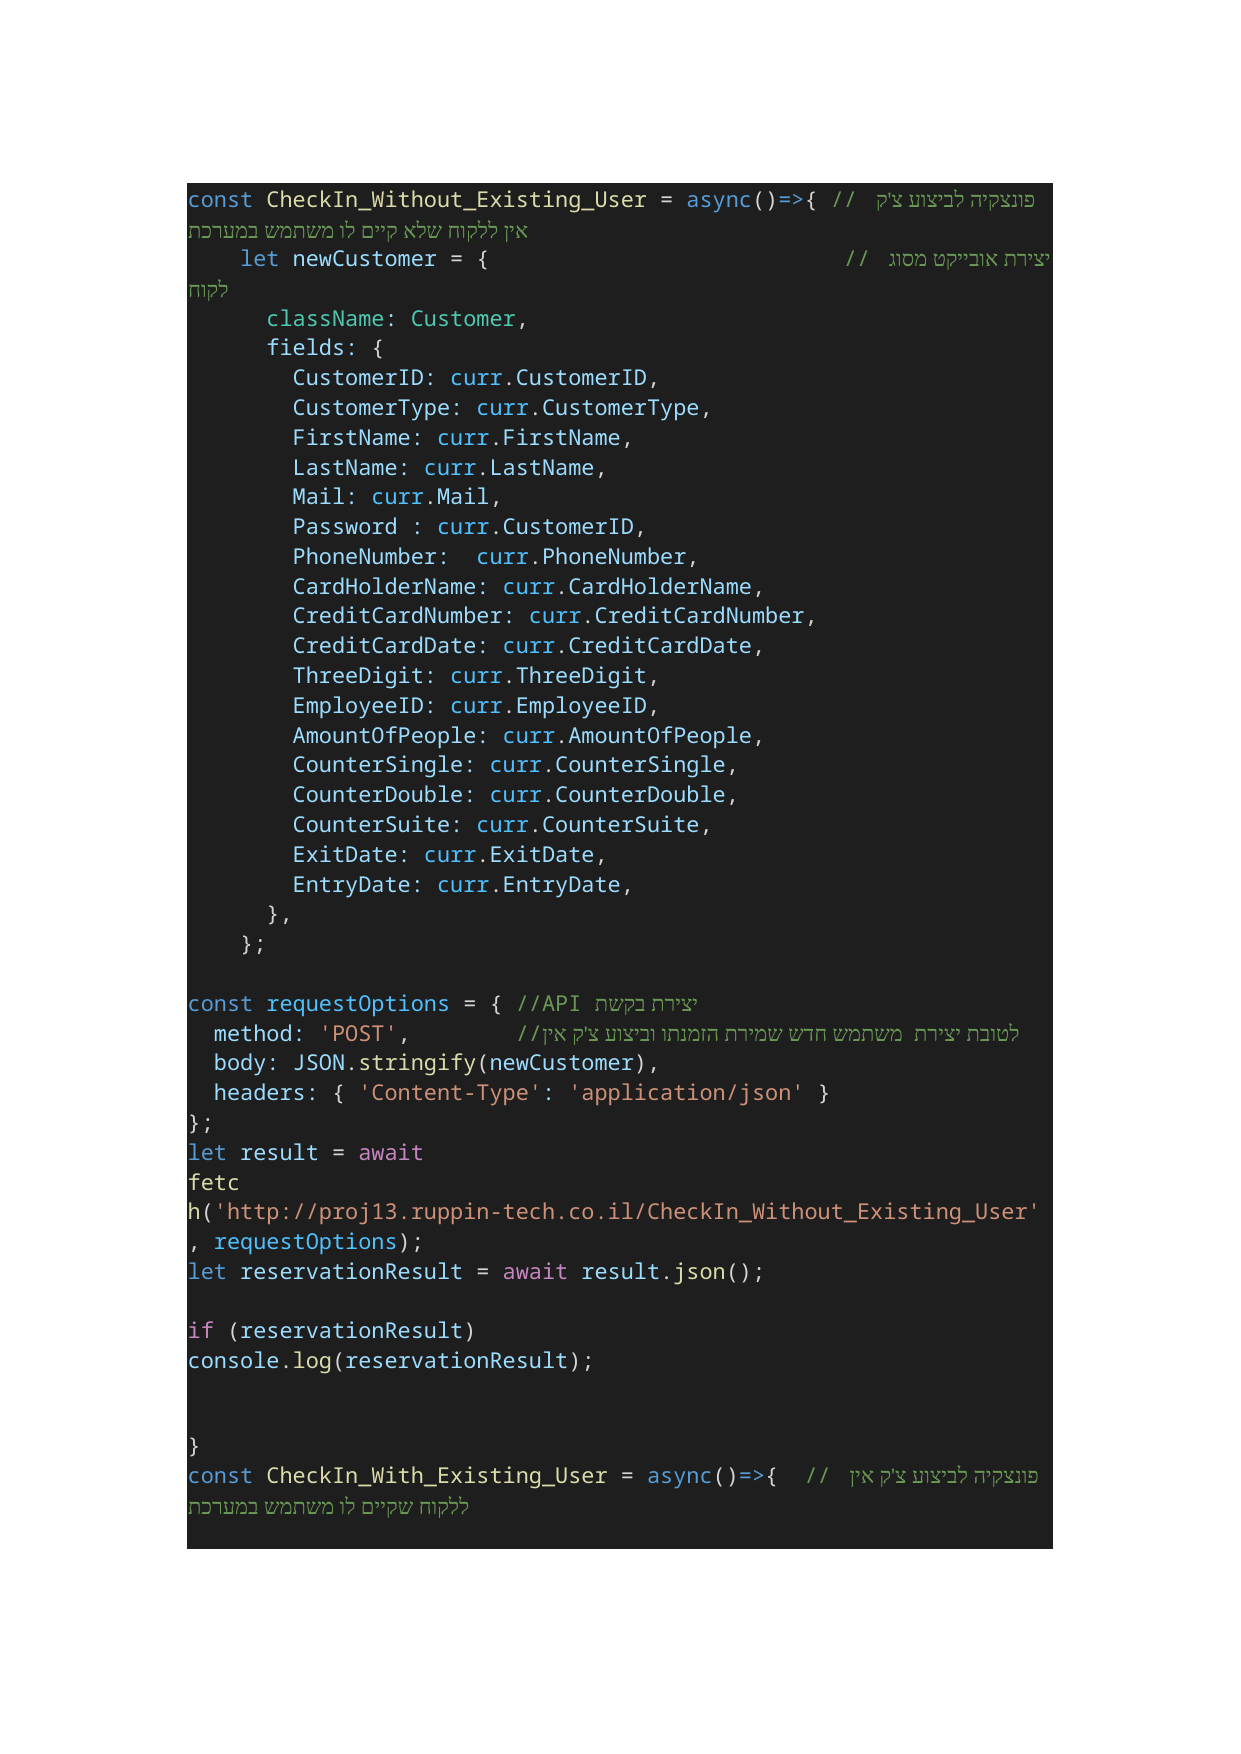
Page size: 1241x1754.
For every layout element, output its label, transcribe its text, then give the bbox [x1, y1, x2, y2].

text console.log(reservationResult); [187, 1345, 1053, 1375]
text CounterDouble: curr.CounterDouble, [187, 779, 1053, 809]
text body: JSON.stringify(newCustomer), [187, 1047, 1053, 1077]
text fields: { [187, 332, 1053, 362]
text Password : curr.CustomerID, [187, 511, 1053, 541]
text const requestOptions = { //API יצירת בקשת [187, 988, 1053, 1017]
text EmployeeID: curr.EmployeeID, [187, 690, 1053, 719]
text let reservationResult = await result.json(); [187, 1256, 1053, 1286]
text method: 'POST', //לטובת יצירת משתמש חדש שמירת הזמנתו וביצוע צ'ק אין [187, 1017, 1053, 1047]
text ExitDate: curr.ExitDate, [187, 839, 1053, 868]
text CreditCardNumber: curr.CreditCardNumber, [187, 600, 1053, 630]
text FirstName: curr.FirstName, [187, 422, 1053, 451]
text LastName: curr.LastName, [187, 451, 1053, 481]
text if (reservationResult) [187, 1315, 1053, 1345]
text }; [187, 928, 1053, 958]
text CardHolderName: curr.CardHolderName, [187, 571, 1053, 600]
text } [187, 1430, 1053, 1459]
text }, [187, 898, 1053, 928]
text CounterSuite: curr.CounterSuite, [187, 809, 1053, 839]
text CreditCardDate: curr.CreditCardDate, [187, 630, 1053, 660]
text const CheckIn_Without_Existing_User = async()=>{ // פונצקיה לביצוע צ'ק אין ללקוח שלא קיים לו משתמש במערכת [187, 183, 1053, 243]
text EntryDate: curr.EntryDate, [187, 868, 1053, 898]
text }; [187, 1107, 1053, 1137]
text CounterSingle: curr.CounterSingle, [187, 749, 1053, 779]
text className: Customer, [187, 302, 1053, 332]
text AmountOfPeople: curr.AmountOfPeople, [187, 719, 1053, 749]
text let newCustomer = { // יצירת אובייקט מסוג לקוח [187, 243, 1053, 302]
text CustomerID: curr.CustomerID, [187, 362, 1053, 392]
text ThreeDigit: curr.ThreeDigit, [187, 660, 1053, 690]
text const CheckIn_With_Existing_User = async()=>{ // פונצקיה לביצוע צ'ק אין ללקוח שקיים לו משתמש במערכת [187, 1459, 1053, 1519]
text headers: { 'Content-Type': 'application/json' } [187, 1077, 1053, 1107]
text PhoneNumber: curr.PhoneNumber, [187, 541, 1053, 571]
text CustomerType: curr.CustomerType, [187, 392, 1053, 422]
text let result = await fetch('http://proj13.ruppin-tech.co.il/CheckIn_Without_Existing_User', requestOptions); [187, 1137, 1053, 1256]
text Mail: curr.Mail, [187, 481, 1053, 511]
